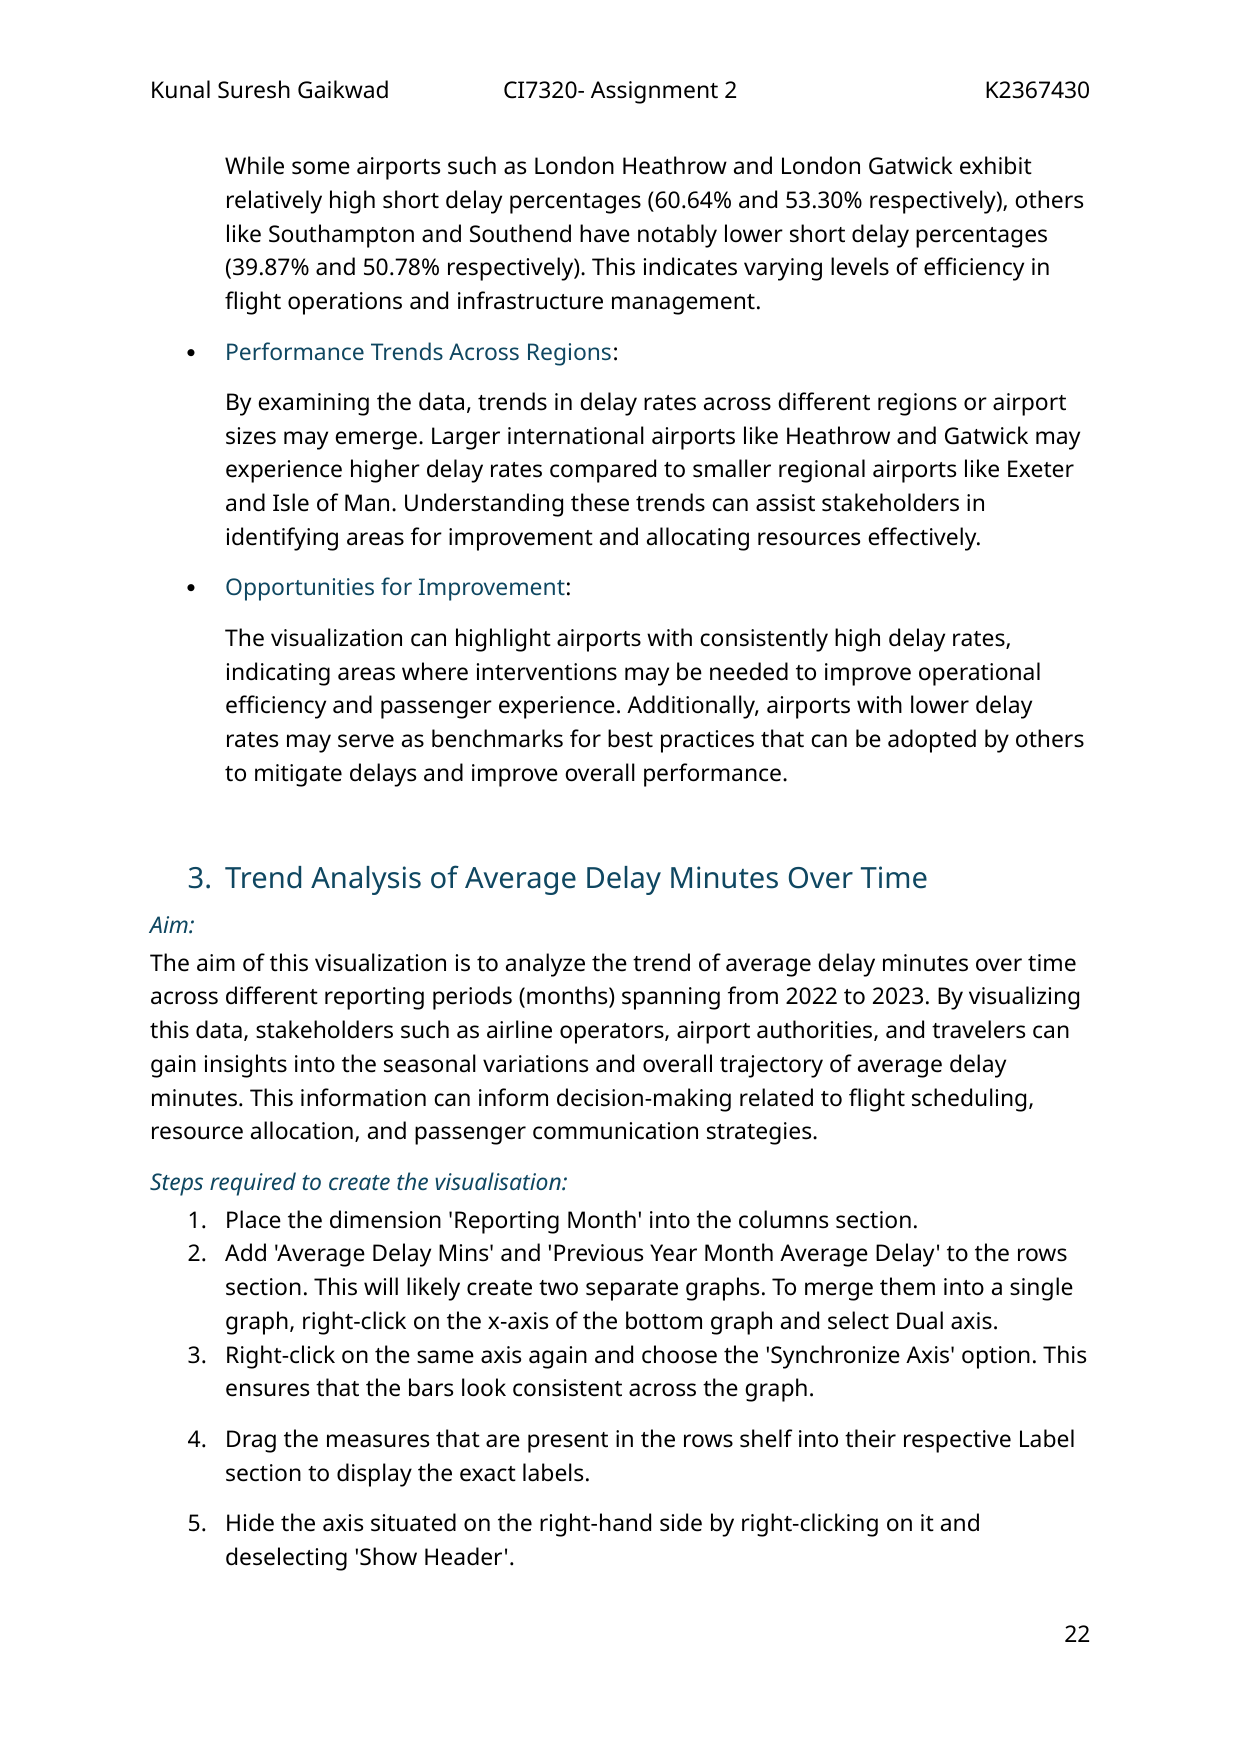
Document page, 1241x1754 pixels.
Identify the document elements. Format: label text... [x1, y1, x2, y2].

text By examining the data, trends in delay rates across different regions or airport sizes may emerge. Larger international airports like Heathrow and Gatwick may experience higher delay rates compared to smaller regional airports like Exeter and Isle of Man. Understanding these trends can assist stakeholders in identifying areas for improvement and allocating resources effectively. [225, 386, 1090, 552]
list Performance Trends Across Regions: [187, 335, 1090, 367]
list Opportunities for Improvement: [187, 571, 1090, 602]
list Place the dimension 'Reporting Month' into the columns section. [187, 1204, 1090, 1235]
list Hide the axis situated on the right-hand side by right-clicking on it and deselecting 'Show Header'. [187, 1507, 1090, 1572]
list Drag the measures that are present in the rows shelf into their respective Label section to display the exact labels. [187, 1423, 1090, 1488]
subtitle Steps required to create the visualisation: [150, 1166, 1090, 1197]
list Add 'Average Delay Mins' and 'Previous Year Month Average Delay' to the rows section. This will likely create two separate graphs. To merge them into a single graph, right-click on the x-axis of the bottom graph and select Dual axis. [187, 1237, 1090, 1336]
text While some airports such as London Heathrow and London Gatwick exhibit relatively high short delay percentages (60.64% and 53.30% respectively), others like Southampton and Southend have notably lower short delay percentages (39.87% and 50.78% respectively). This indicates varying levels of efficiency in flight operations and infrastructure management. [225, 150, 1090, 316]
text The visualization can highlight airports with consistently high delay rates, indicating areas where interventions may be needed to improve operational efficiency and passenger experience. Additionally, airports with lower delay rates may serve as benchmarks for best practices that can be adopted by others to mitigate delays and improve overall performance. [225, 622, 1090, 788]
list Right-click on the same axis again and choose the 'Synchronize Axis' option. This ensures that the bars look consistent across the graph. [187, 1339, 1090, 1404]
subtitle Trend Analysis of Average Delay Minutes Over Time [187, 857, 1090, 897]
text The aim of this visualization is to analyze the trend of average delay minutes over time across different reporting periods (months) spanning from 2022 to 2023. By visualizing this data, stakeholders such as airline operators, airport authorities, and travelers can gain insights into the seasonal variations and overall trajectory of average delay minutes. This information can inform decision-making related to flight scheduling, resource allocation, and passenger communication strategies. [150, 947, 1090, 1147]
subtitle Aim: [150, 909, 1090, 940]
